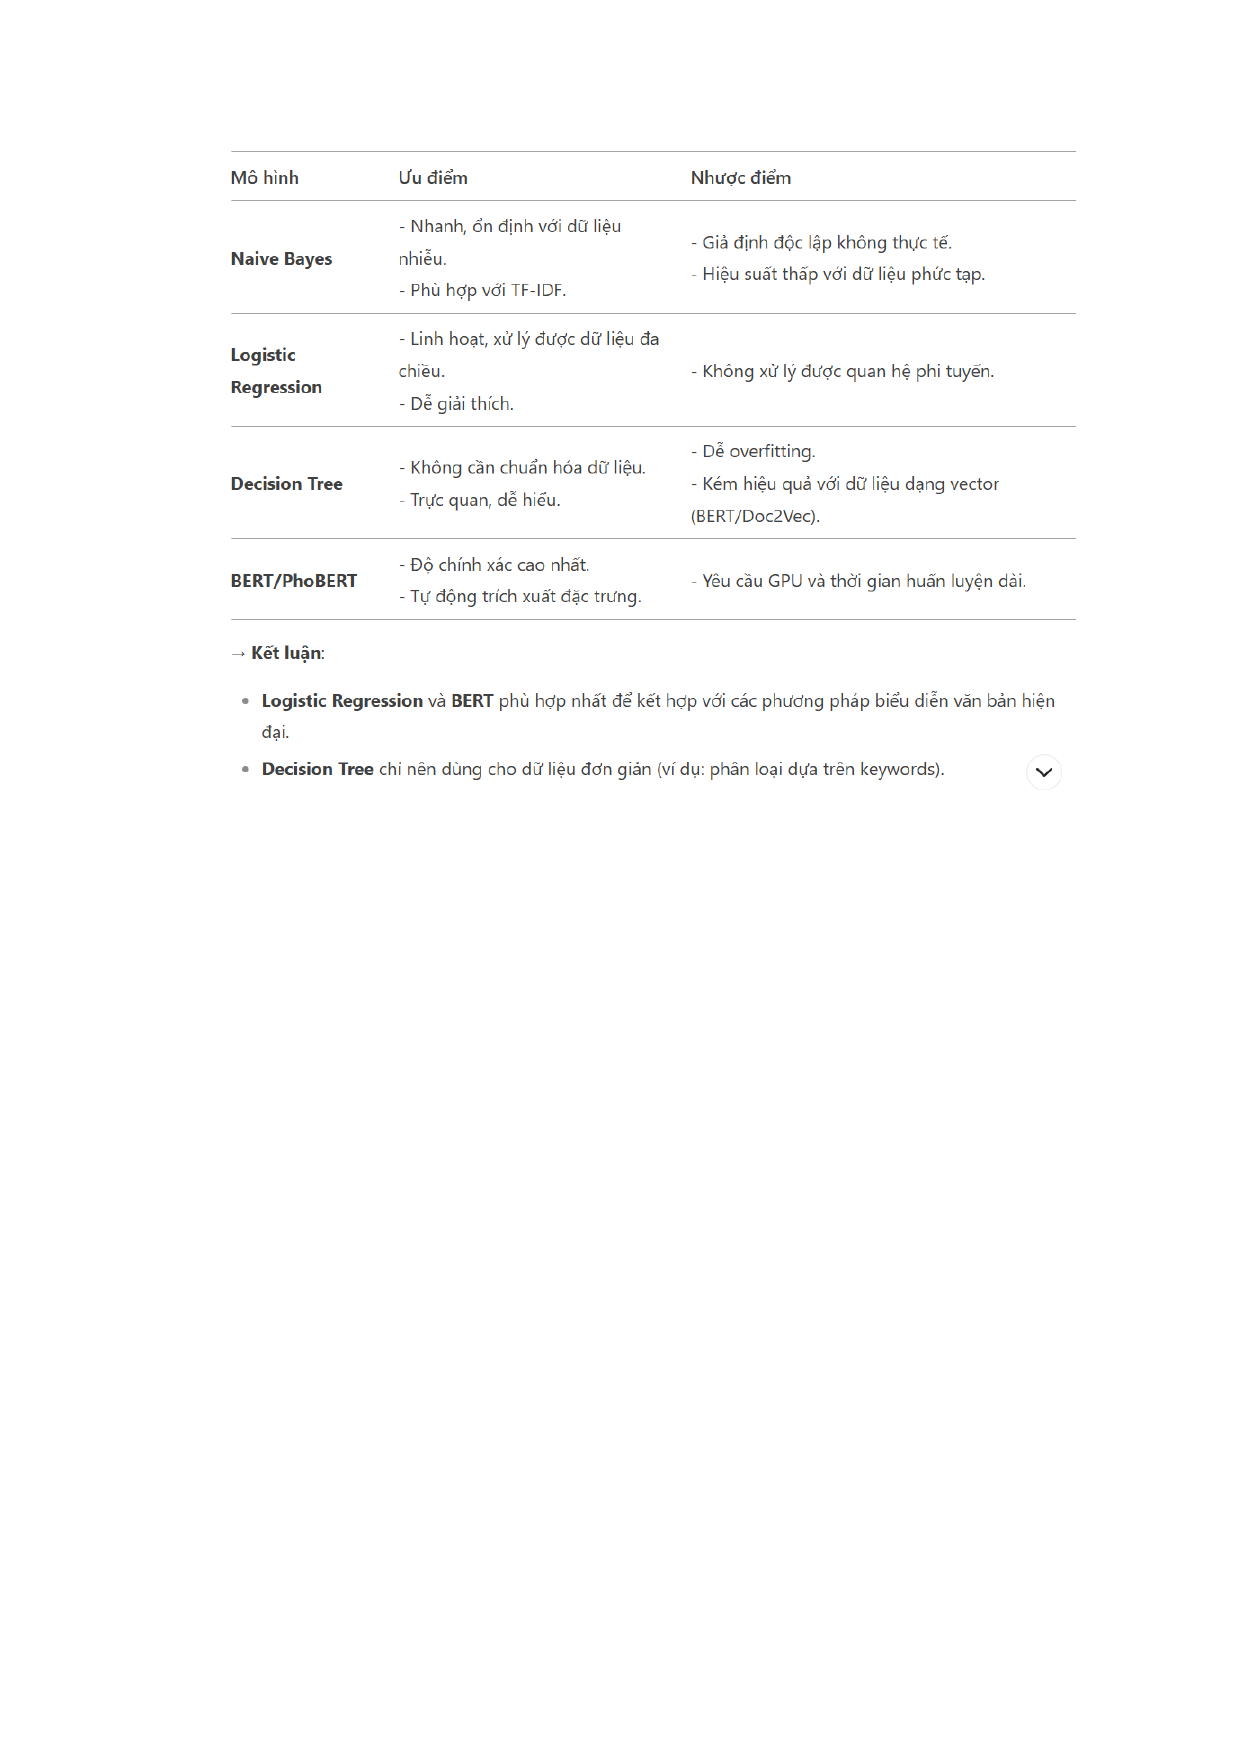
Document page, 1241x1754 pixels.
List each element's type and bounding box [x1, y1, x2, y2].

picture [231, 150, 1096, 799]
